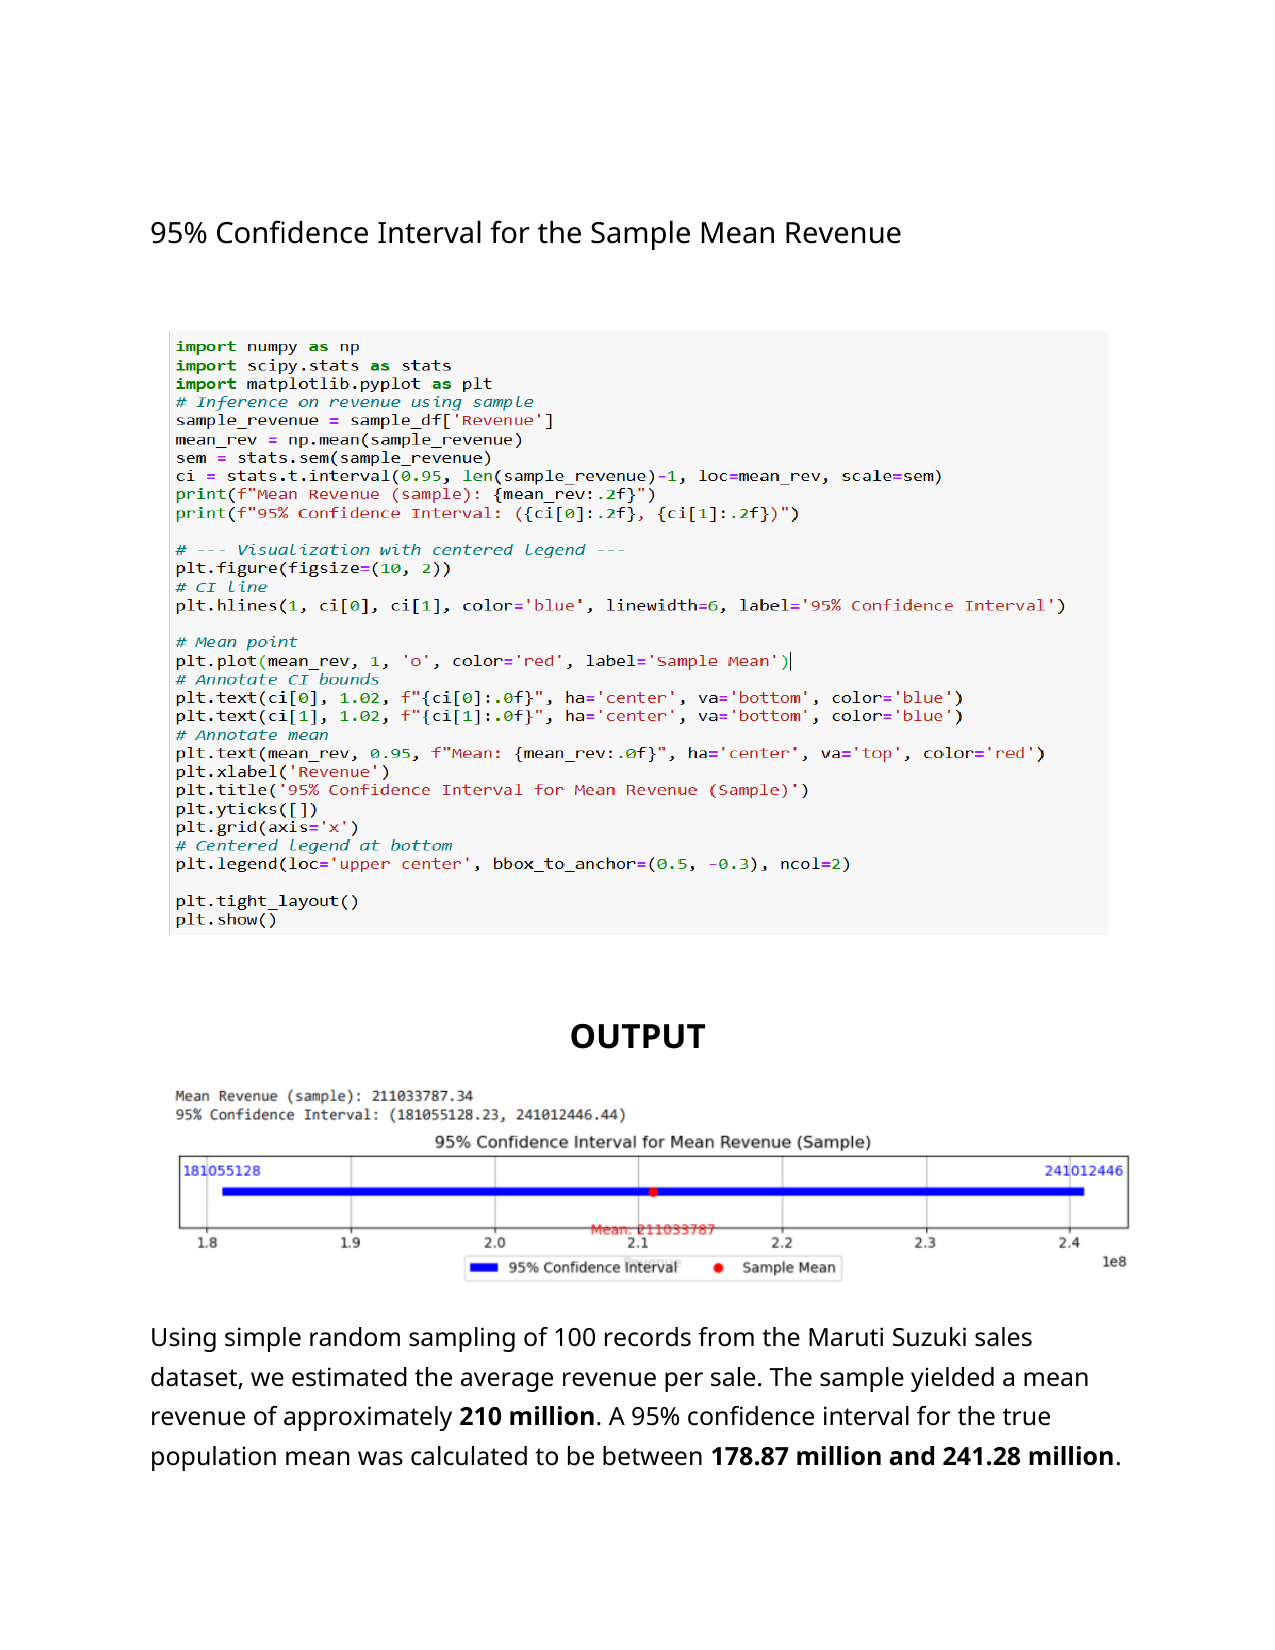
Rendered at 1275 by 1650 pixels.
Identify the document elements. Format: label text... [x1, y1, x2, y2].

text OUTPUT [150, 1013, 1125, 1058]
text 95% Confidence Interval for the Sample Mean Revenue [150, 213, 1125, 252]
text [150, 1320, 1125, 1472]
